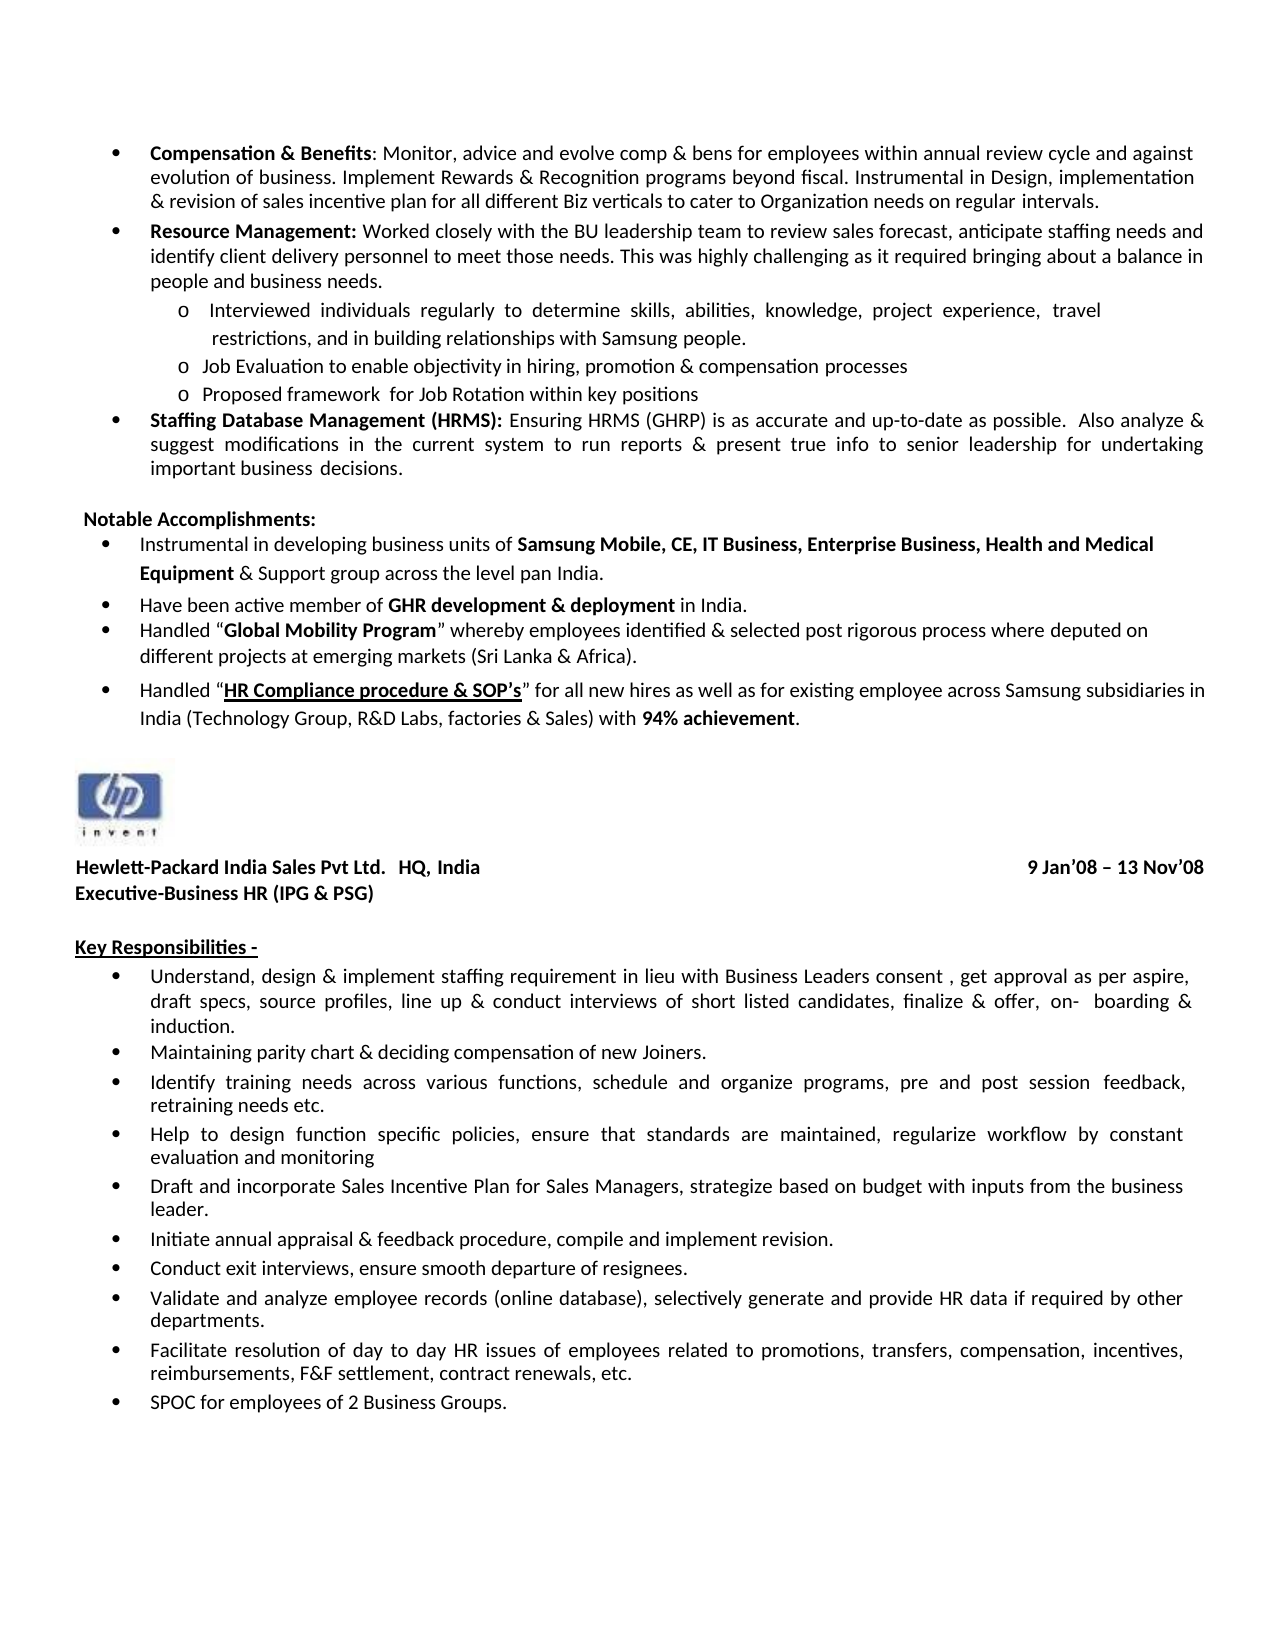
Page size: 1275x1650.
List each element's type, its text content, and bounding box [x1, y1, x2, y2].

list Interviewed individuals regularly to determine skills, abilities, knowledge, project experience, travel restrictions, and in building relationships with Samsung people. [177, 298, 1101, 351]
list Draft and incorporate Sales Incentive Plan for Sales Managers, strategize based on budget with inputs from the business leader. [112, 1176, 1186, 1221]
list Handled “Global Mobility Program” whereby employees identified & selected post rigorous process where deputed on different projects at emerging markets (Sri Lanka & Africa). [102, 618, 1197, 668]
list Conduct exit interviews, ensure smooth departure of resignees. [112, 1257, 1186, 1280]
subtitle Executive-Business HR (IPG & PSG) [75, 880, 424, 906]
list Help to design function specific policies, ensure that standards are maintained, regularize workflow by constant evaluation and monitoring [112, 1124, 1186, 1169]
list Proposed framework for Job Rotation within key positions [177, 382, 1219, 408]
list Initiate annual appraisal & feedback procedure, compile and implement revision. [112, 1228, 1186, 1251]
subtitle Notable Accomplishments: [83, 506, 1219, 531]
list Compensation & Benefits: Monitor, advice and evolve comp & bens for employees within annual review cycle and against evolution of business. Implement Rewards & Recognition programs beyond fiscal. Instrumental in Design, implementation & revision of sales incentive plan for all different Biz verticals to cater to Organization needs on regular intervals. [112, 141, 1196, 214]
list Job Evaluation to enable objectivity in hiring, promotion & compensation processes [177, 354, 1219, 380]
text Hewlett-Packard India Sales Pvt Ltd. HQ, India 9 Jan’08 – 13 Nov’08 [52, 734, 1219, 879]
list Staffing Database Management (HRMS): Ensuring HRMS (GHRP) is as accurate and up-to-date as possible. Also analyze & suggest modifications in the current system to run reports & present true info to senior leadership for undertaking important business decisions. [112, 408, 1206, 481]
list Handled “HR Compliance procedure & SOP’s” for all new hires as well as for existing employee across Samsung subsidiaries in India (Technology Group, R&D Labs, factories & Sales) with 94% achievement. [102, 677, 1207, 731]
list Have been active member of GHR development & deployment in India. [102, 592, 1219, 618]
list Instrumental in developing business units of Samsung Mobile, CE, IT Business, Enterprise Business, Health and Medical Equipment & Support group across the level pan India. [102, 532, 1206, 586]
list Maintaining parity chart & deciding compensation of new Joiners. [112, 1039, 1219, 1065]
list Resource Management: Worked closely with the BU leadership team to review sales forecast, anticipate staffing needs and identify client delivery personnel to meet those needs. This was highly challenging as it required bringing about a balance in people and business needs. [112, 219, 1206, 294]
list Understand, design & implement staffing requirement in lieu with Business Leaders consent , get approval as per aspire, draft specs, source profiles, line up & conduct interviews of short listed candidates, finalize & offer, on- boarding & induction. [112, 964, 1192, 1038]
list SPOC for employees of 2 Business Groups. [112, 1391, 1186, 1414]
subtitle Key Responsibilities - [75, 934, 424, 959]
list Validate and analyze employee records (online database), selectively generate and provide HR data if required by other departments. [112, 1287, 1186, 1332]
list Facilitate resolution of day to day HR issues of employees related to promotions, transfers, compensation, incentives, reimbursements, F&F settlement, contract renewals, etc. [112, 1339, 1186, 1384]
list Identify training needs across various functions, schedule and organize programs, pre and post session feedback, retraining needs etc. [112, 1071, 1186, 1117]
picture [74, 758, 176, 851]
